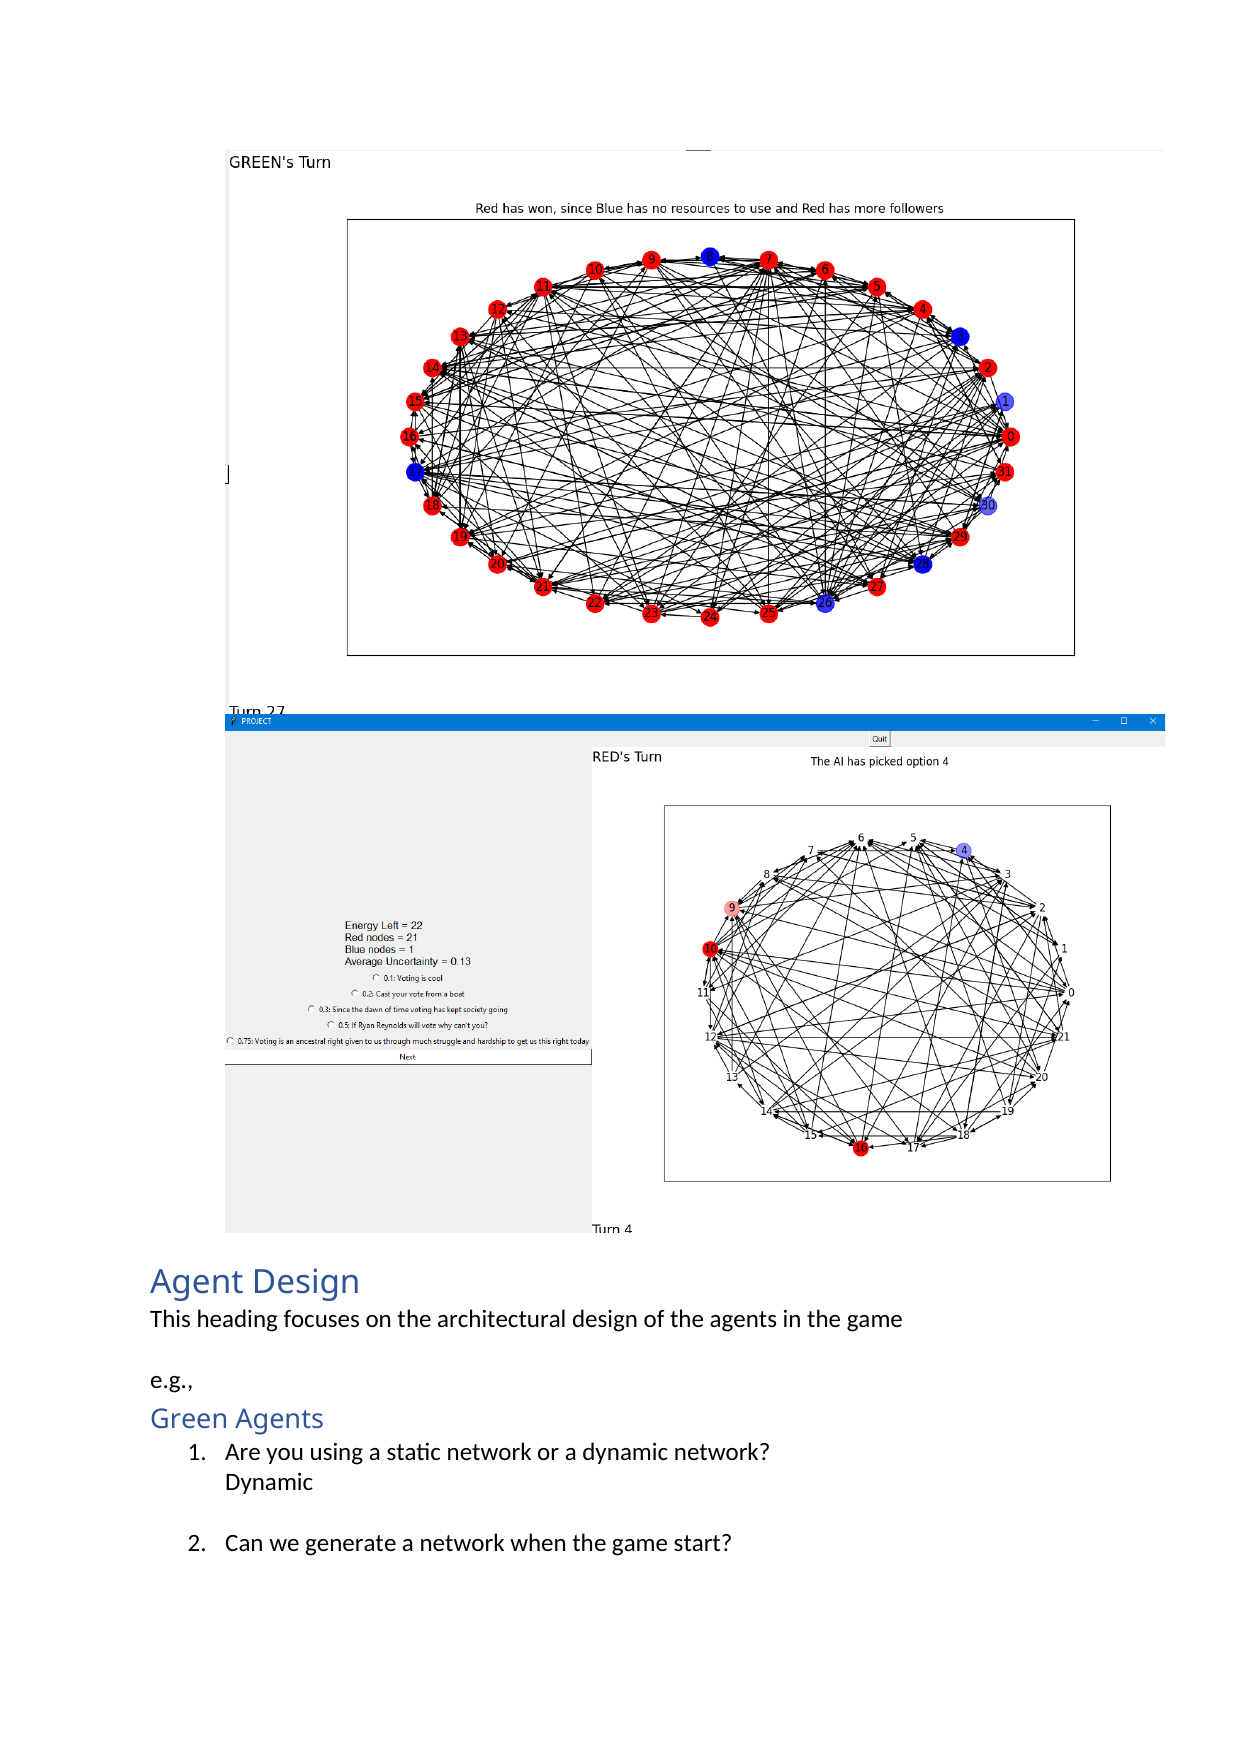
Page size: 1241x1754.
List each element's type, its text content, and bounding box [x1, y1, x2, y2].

list Dynamic [225, 1466, 1090, 1497]
subtitle Green Agents [150, 1399, 1090, 1436]
subtitle Agent Design [150, 1258, 1090, 1303]
text e.g., [150, 1364, 1090, 1395]
picture [225, 150, 1166, 1233]
list Are you using a static network or a dynamic network? [187, 1436, 1090, 1466]
list Can we generate a network when the game start? [187, 1527, 1090, 1558]
text This heading focuses on the architectural design of the agents in the game [150, 1303, 1090, 1334]
